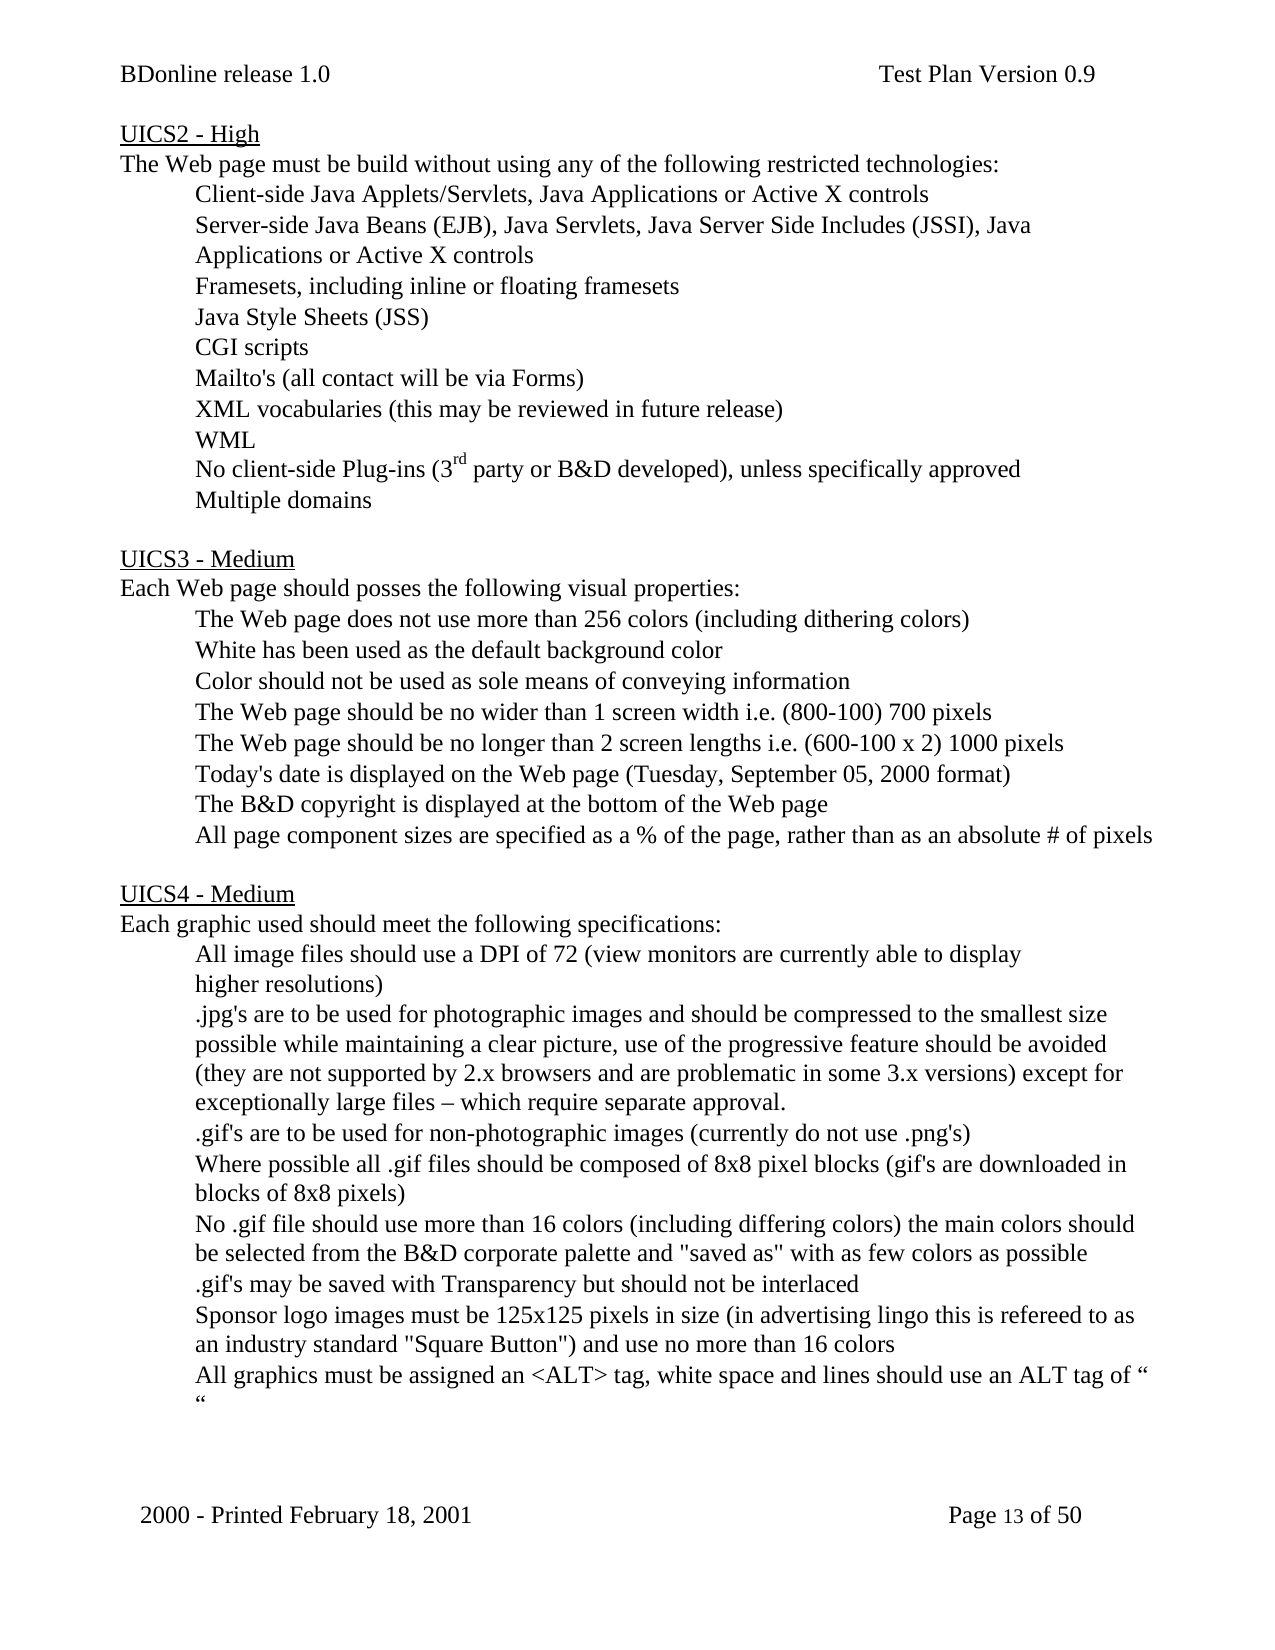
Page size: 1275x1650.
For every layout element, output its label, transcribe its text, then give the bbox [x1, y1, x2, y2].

text Mailto's (all contact will be via Forms) [195, 363, 1162, 392]
text .jpg's are to be used for photographic images and should be compressed to the smallest size possible while maintaining a clear picture, use of the progressive feature should be avoided (they are not supported by 2.x browsers and are problematic in some 3.x versions) except for exceptionally large files – which require separate approval. [195, 999, 1124, 1116]
text Framesets, including inline or floating framesets [195, 271, 1162, 299]
text Each graphic used should meet the following specifications: [120, 909, 1162, 937]
text The Web page should be no longer than 2 screen lengths i.e. (600-100 x 2) 1000 pixels [195, 728, 1162, 756]
text Each Web page should posses the following visual properties: [120, 573, 1162, 602]
text Server-side Java Beans (EJB), Java Servlets, Java Server Side Includes (JSSI), Java [195, 210, 1162, 239]
text Applications or Active X controls [195, 240, 1162, 268]
text Multiple domains [195, 485, 1162, 514]
text The Web page should be no wider than 1 screen width i.e. (800-100) 700 pixels [195, 697, 1162, 726]
text All page component sizes are specified as a % of the page, rather than as an absolute # of pixels [195, 820, 1162, 849]
text The Web page must be build without using any of the following restricted technologies: Client-side Java Applets/Servlets, Java Applications or Active X controls [120, 149, 1001, 208]
text All graphics must be assigned an <ALT> tag, white space and lines should use an ALT tag of “ “ [195, 1360, 1149, 1418]
text Today's date is displayed on the Web page (Tuesday, September 05, 2000 format) The B&D copyright is displayed at the bottom of the Web page [195, 759, 1014, 818]
text .gif's are to be used for non-photographic images (currently do not use .png's) [195, 1118, 1162, 1147]
text Java Style Sheets (JSS) CGI scripts [195, 302, 433, 361]
text .gif's may be saved with Transparency but should not be interlaced [195, 1269, 1162, 1298]
text No .gif file should use more than 16 colors (including differing colors) the main colors should be selected from the B&D corporate palette and "saved as" with as few colors as possible [195, 1209, 1137, 1267]
text All image files should use a DPI of 72 (view monitors are currently able to display higher resolutions) [195, 939, 1092, 998]
text Sponsor logo images must be 125x125 pixels in size (in advertising lingo this is refereed to as an industry standard "Square Button") and use no more than 16 colors [195, 1300, 1138, 1358]
text UICS2 - High [120, 119, 1162, 148]
text UICS3 - Medium [120, 544, 1162, 573]
text The Web page does not use more than 256 colors (including dithering colors) White has been used as the default background color [195, 604, 972, 664]
text UICS4 - Medium [120, 879, 1162, 908]
text No client-side Plug-ins (3rd party or B&D developed), unless specifically approved [195, 456, 1162, 483]
text Color should not be used as sole means of conveying information [195, 666, 1162, 694]
text XML vocabularies (this may be reviewed in future release) WML [195, 394, 787, 454]
text Where possible all .gif files should be composed of 8x8 pixel blocks (gif's are downloaded in blocks of 8x8 pixels) [195, 1149, 1129, 1207]
